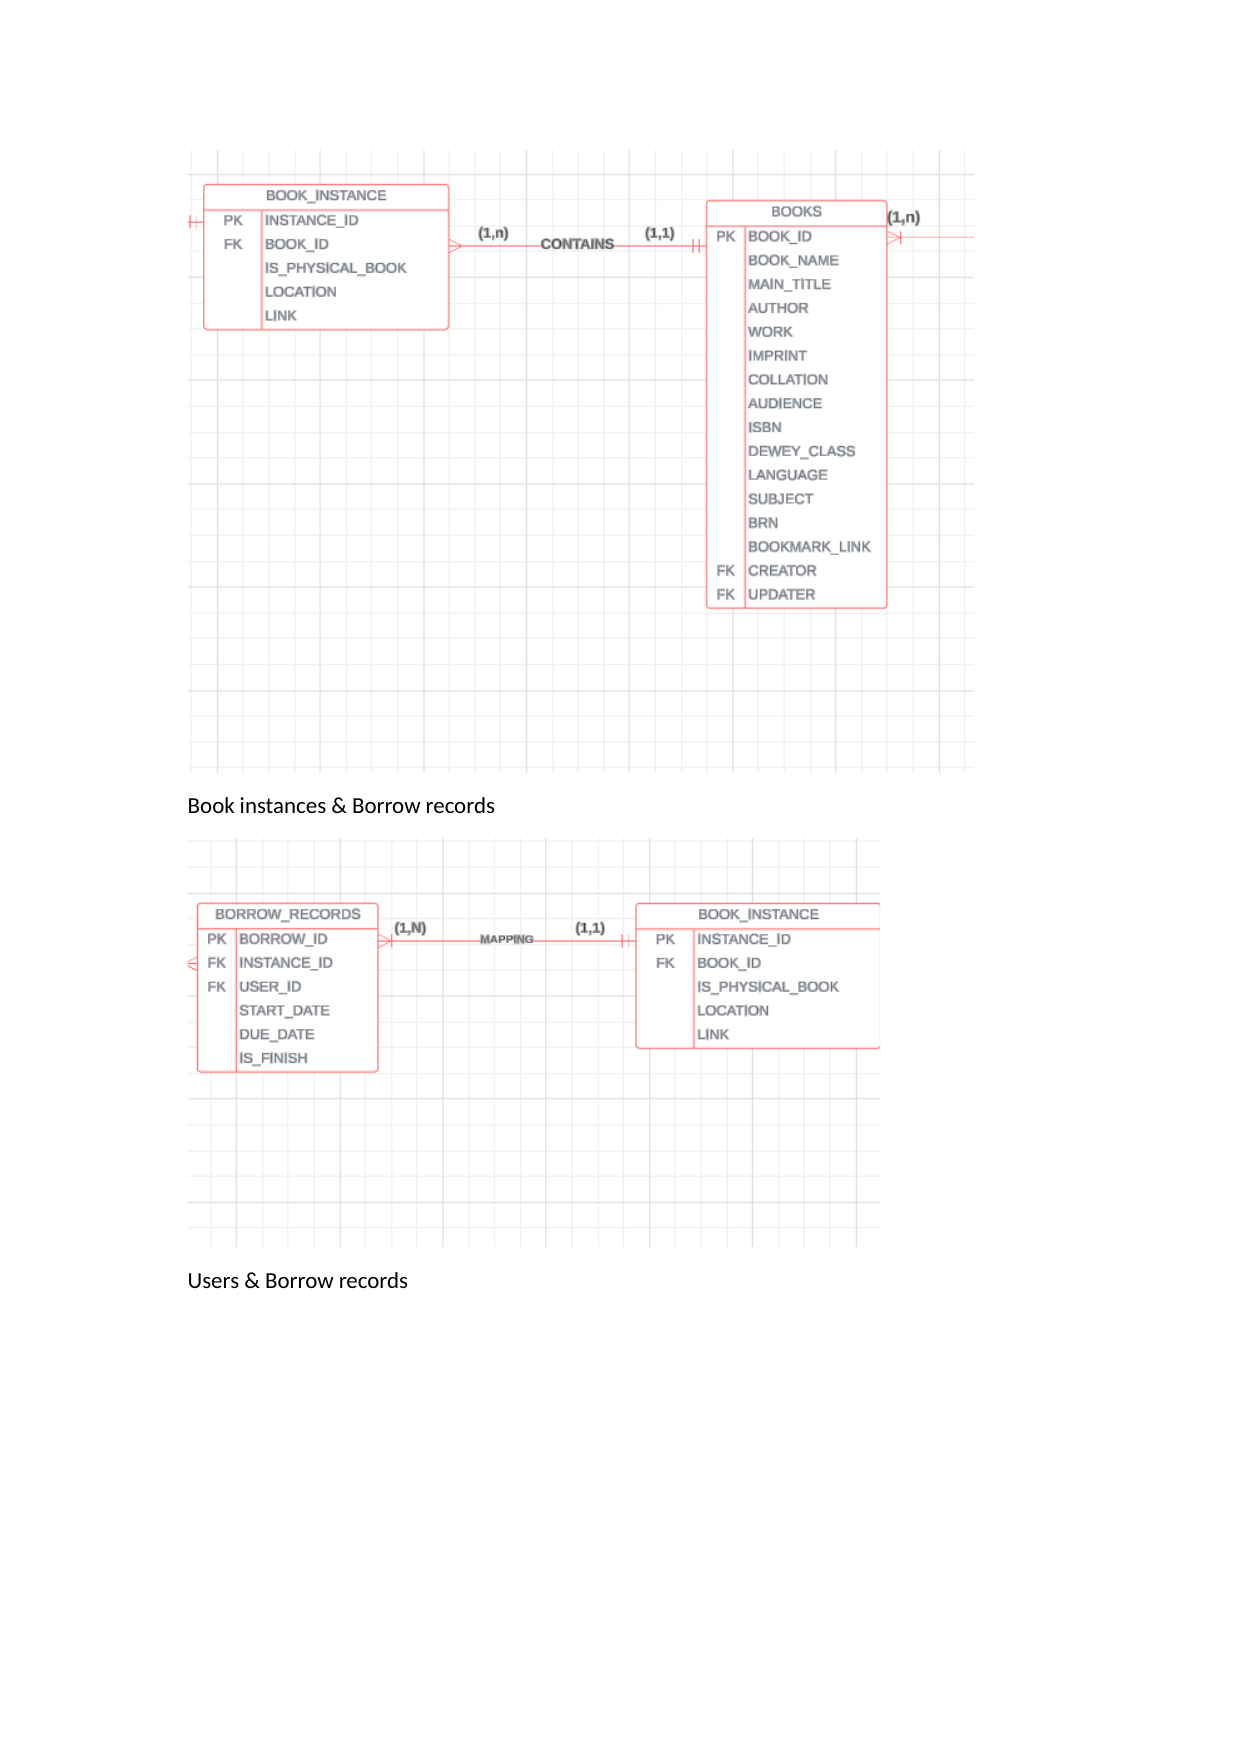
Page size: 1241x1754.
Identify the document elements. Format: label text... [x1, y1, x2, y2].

picture [187, 838, 880, 1247]
text Users & Borrow records [187, 1266, 1053, 1294]
picture [187, 150, 974, 773]
text Book instances & Borrow records [187, 791, 1053, 819]
